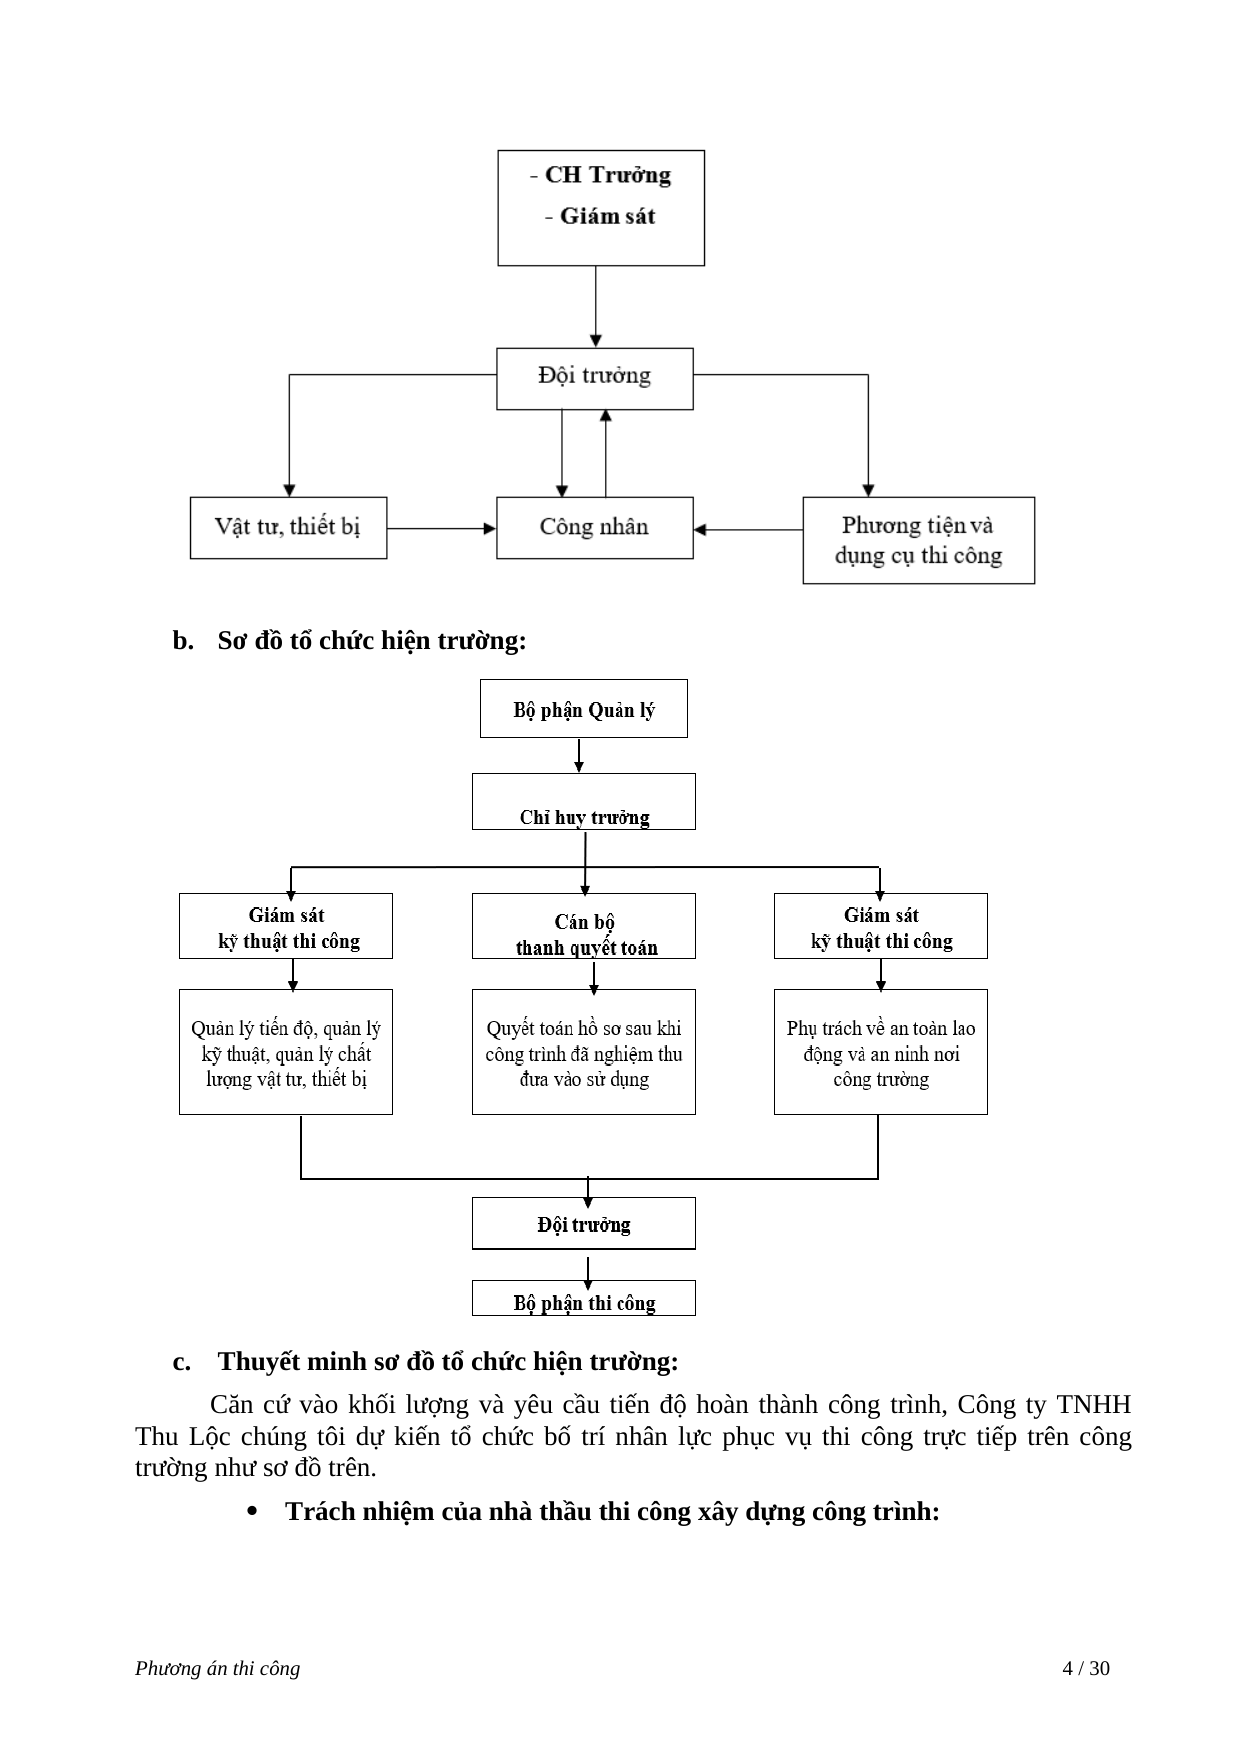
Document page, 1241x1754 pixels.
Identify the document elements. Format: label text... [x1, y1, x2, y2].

picture [135, 668, 1009, 1333]
subtitle Trách nhiệm của nhà thầu thi công xây dựng công trình: [247, 1494, 1134, 1526]
text Căn cứ vào khối lượng và yêu cầu tiến độ hoàn thành công trình, Công ty TNHH Thu Lộc chúng tôi dự kiến tổ chức bố trí nhân lực phục vụ thi công trực tiếp trên công trường như sơ đồ trên. [135, 1389, 1134, 1482]
picture [135, 140, 1103, 612]
subtitle Sơ đồ tổ chức hiện trường: [172, 624, 1134, 656]
subtitle Thuyết minh sơ đồ tổ chức hiện trường: [172, 1345, 1134, 1376]
